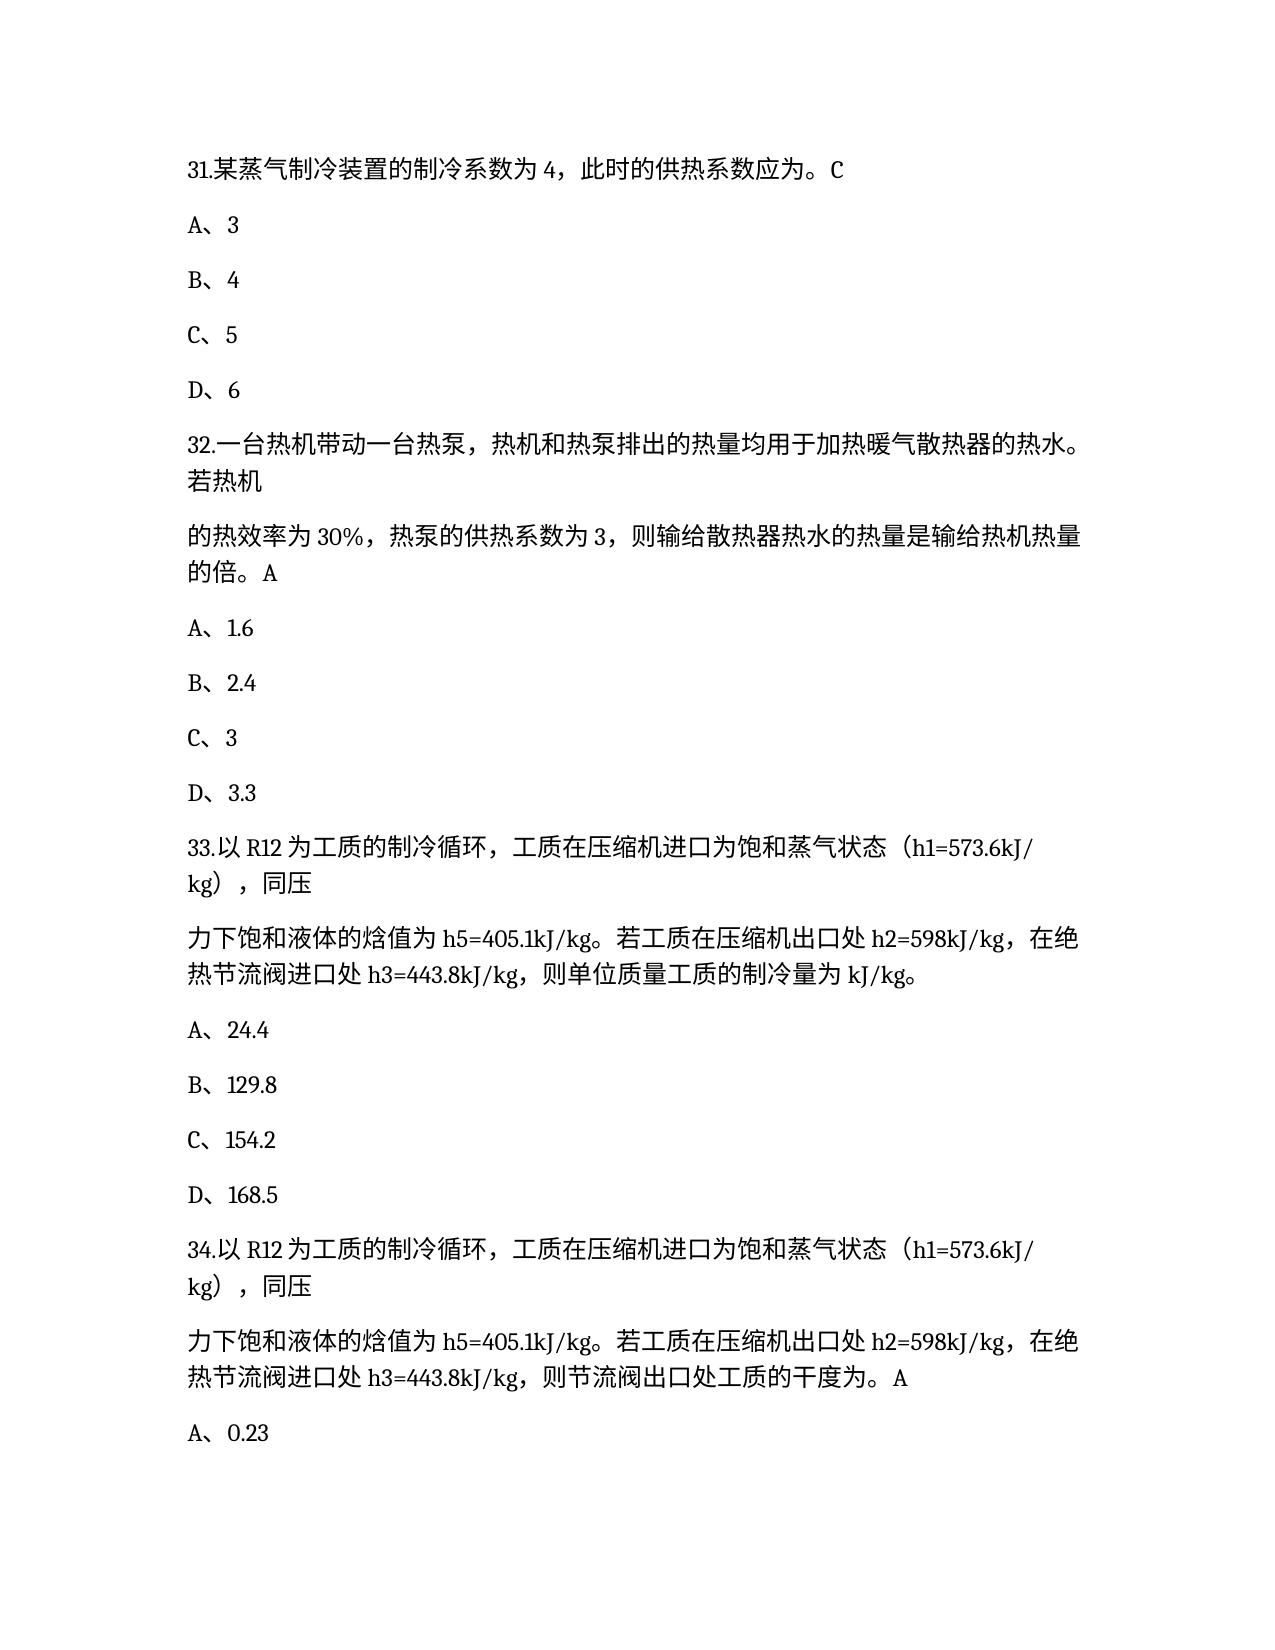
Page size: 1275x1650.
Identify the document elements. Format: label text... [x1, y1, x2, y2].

text 33.以R12为工质的制冷循环，工质在压缩机进口为饱和蒸气状态（h1=573.6kJ/kg），同压 [187, 827, 1087, 900]
text 力下饱和液体的焓值为h5=405.1kJ/kg。若工质在压缩机出口处h2=598kJ/kg，在绝热节流阀进口处h3=443.8kJ/kg，则节流阀出口处工质的干度为。A [187, 1321, 1087, 1394]
text A、24.4 [187, 1010, 1087, 1046]
text A、1.6 [187, 607, 1087, 644]
text C、154.2 [187, 1120, 1087, 1156]
text B、2.4 [187, 662, 1087, 699]
text D、168.5 [187, 1175, 1087, 1211]
text 31.某蒸气制冷装置的制冷系数为4，此时的供热系数应为。C [187, 150, 1087, 186]
text 32.一台热机带动一台热泵，热机和热泵排出的热量均用于加热暖气散热器的热水。若热机 [187, 425, 1087, 497]
text 34.以R12为工质的制冷循环，工质在压缩机进口为饱和蒸气状态（h1=573.6kJ/kg），同压 [187, 1230, 1087, 1302]
text B、4 [187, 260, 1087, 296]
text C、3 [187, 717, 1087, 754]
text C、5 [187, 315, 1087, 351]
text 力下饱和液体的焓值为h5=405.1kJ/kg。若工质在压缩机出口处h2=598kJ/kg，在绝热节流阀进口处h3=443.8kJ/kg，则单位质量工质的制冷量为kJ/kg。 [187, 919, 1087, 991]
text A、0.23 [187, 1412, 1087, 1449]
text D、3.3 [187, 772, 1087, 809]
text D、6 [187, 370, 1087, 406]
text B、129.8 [187, 1065, 1087, 1101]
text A、3 [187, 205, 1087, 241]
text 的热效率为30%，热泵的供热系数为3，则输给散热器热水的热量是输给热机热量的倍。A [187, 516, 1087, 589]
